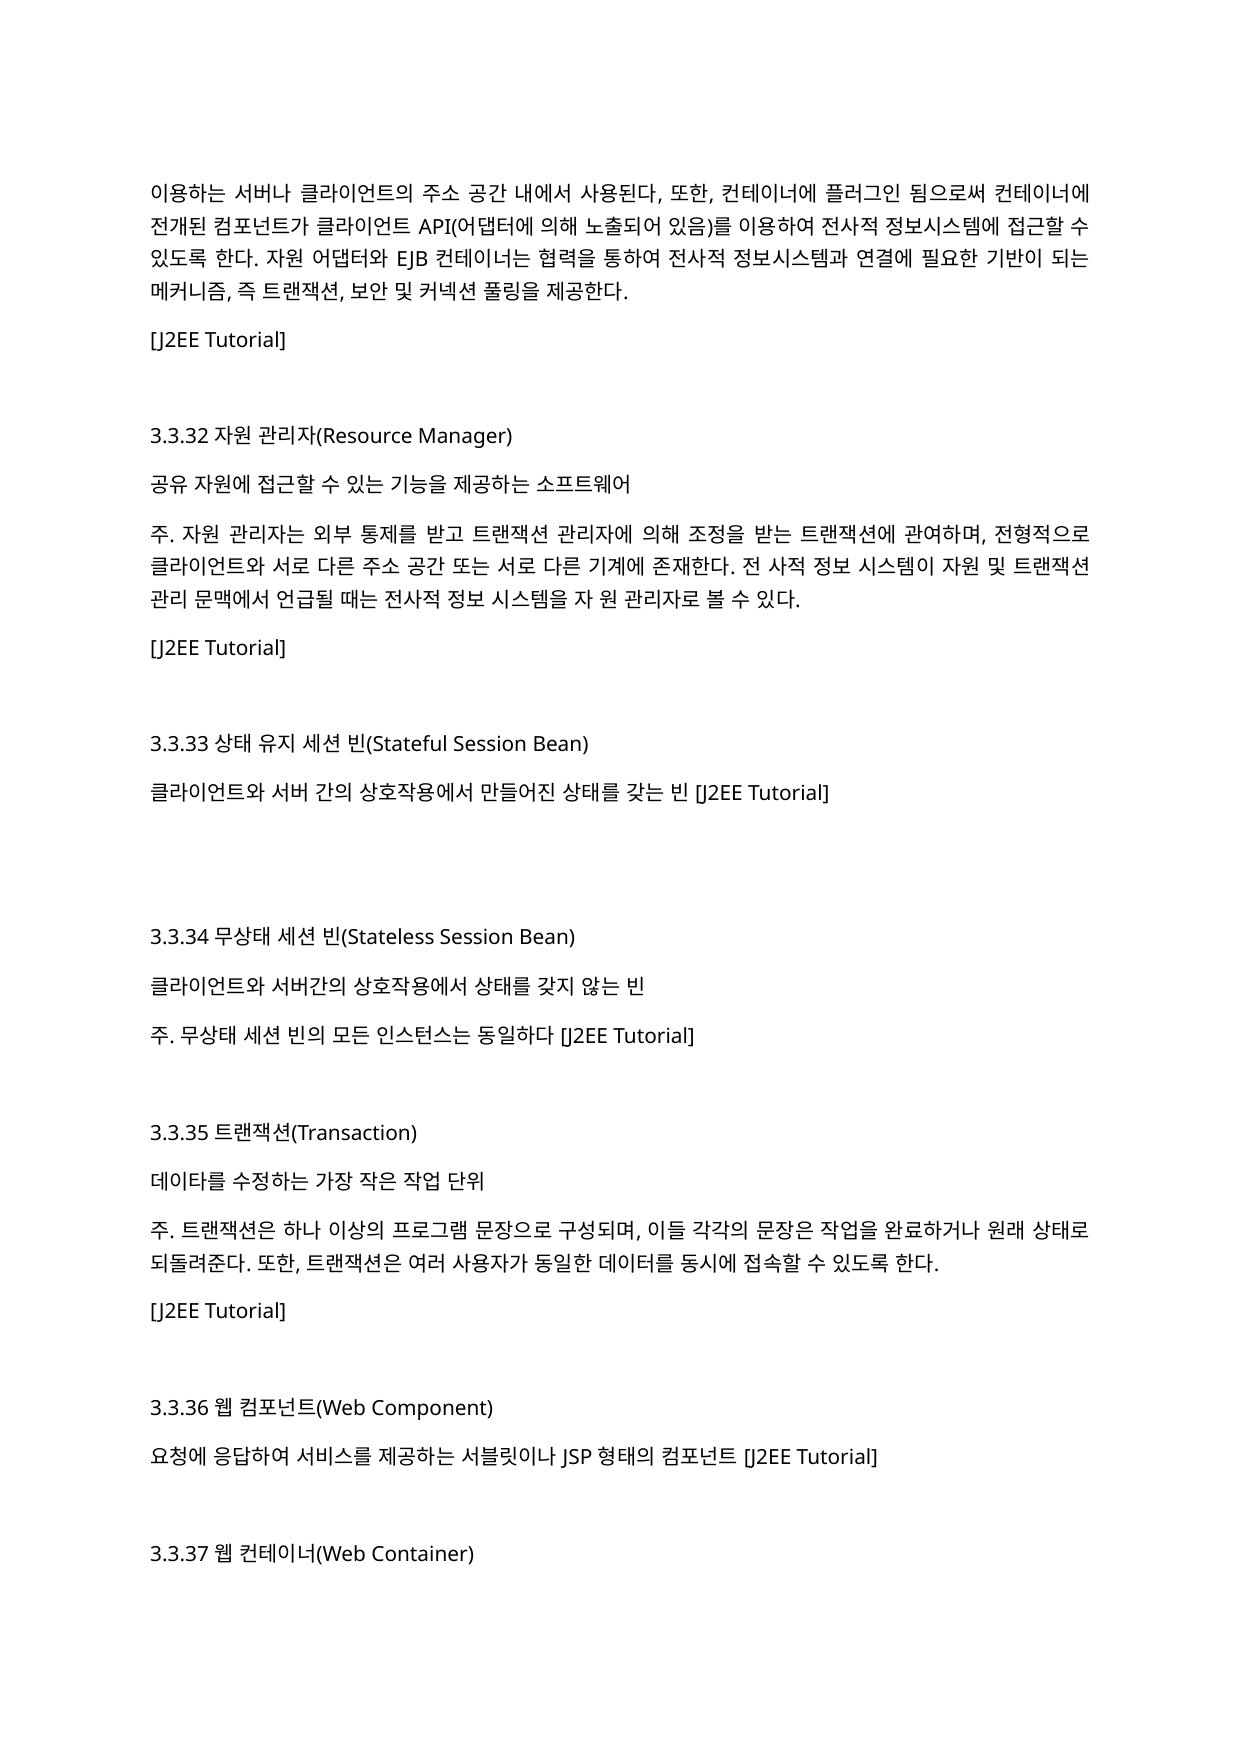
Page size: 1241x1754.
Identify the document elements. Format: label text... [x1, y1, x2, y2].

text 공유 자원에 접근할 수 있는 기능을 제공하는 소프트웨어 [150, 469, 1090, 499]
text 3.3.32 자원 관리자(Resource Manager) [150, 419, 1090, 449]
text 주. 무상태 세션 빈의 모든 인스턴스는 동일하다 [J2EE Tutorial] [150, 1019, 1090, 1049]
text [J2EE Tutorial] [150, 1297, 1090, 1325]
text [J2EE Tutorial] [150, 633, 1090, 661]
text 클라이언트와 서버간의 상호작용에서 상태를 갖지 않는 빈 [150, 970, 1090, 1000]
text 요청에 응답하여 서비스를 제공하는 서블릿이나 JSP 형태의 컴포넌트 [J2EE Tutorial] [150, 1441, 1090, 1471]
text [J2EE Tutorial] [150, 325, 1090, 353]
text 3.3.35 트랜잭션(Transaction) [150, 1116, 1090, 1146]
text 클라이언트와 서버 간의 상호작용에서 만들어진 상태를 갖는 빈 [J2EE Tutorial] [150, 777, 1090, 807]
text 주. 트랜잭션은 하나 이상의 프로그램 문장으로 구성되며, 이들 각각의 문장은 작업을 완료하거나 원래 상태로 되돌려준다. 또한, 트랜잭션은 여러 사용자가 동일한 데이터를 동시에 접속할 수 있도록 한다. [150, 1214, 1090, 1278]
text 3.3.37 웹 컨테이너(Web Container) [150, 1537, 1090, 1568]
text 3.3.33 상태 유지 세션 빈(Stateful Session Bean) [150, 727, 1090, 758]
text 데이타를 수정하는 가장 작은 작업 단위 [150, 1165, 1090, 1196]
text 주. 자원 관리자는 외부 통제를 받고 트랜잭션 관리자에 의해 조정을 받는 트랜잭션에 관여하며, 전형적으로 클라이언트와 서로 다른 주소 공간 또는 서로 다른 기계에 존재한다. 전 사적 정보 시스템이 자원 및 트랜잭션 관리 문맥에서 언급될 때는 전사적 정보 시스템을 자 원 관리자로 볼 수 있다. [150, 518, 1090, 614]
text 3.3.36 웹 컴포넌트(Web Component) [150, 1391, 1090, 1422]
text 3.3.34 무상태 세션 빈(Stateless Session Bean) [150, 921, 1090, 951]
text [150, 177, 1090, 306]
